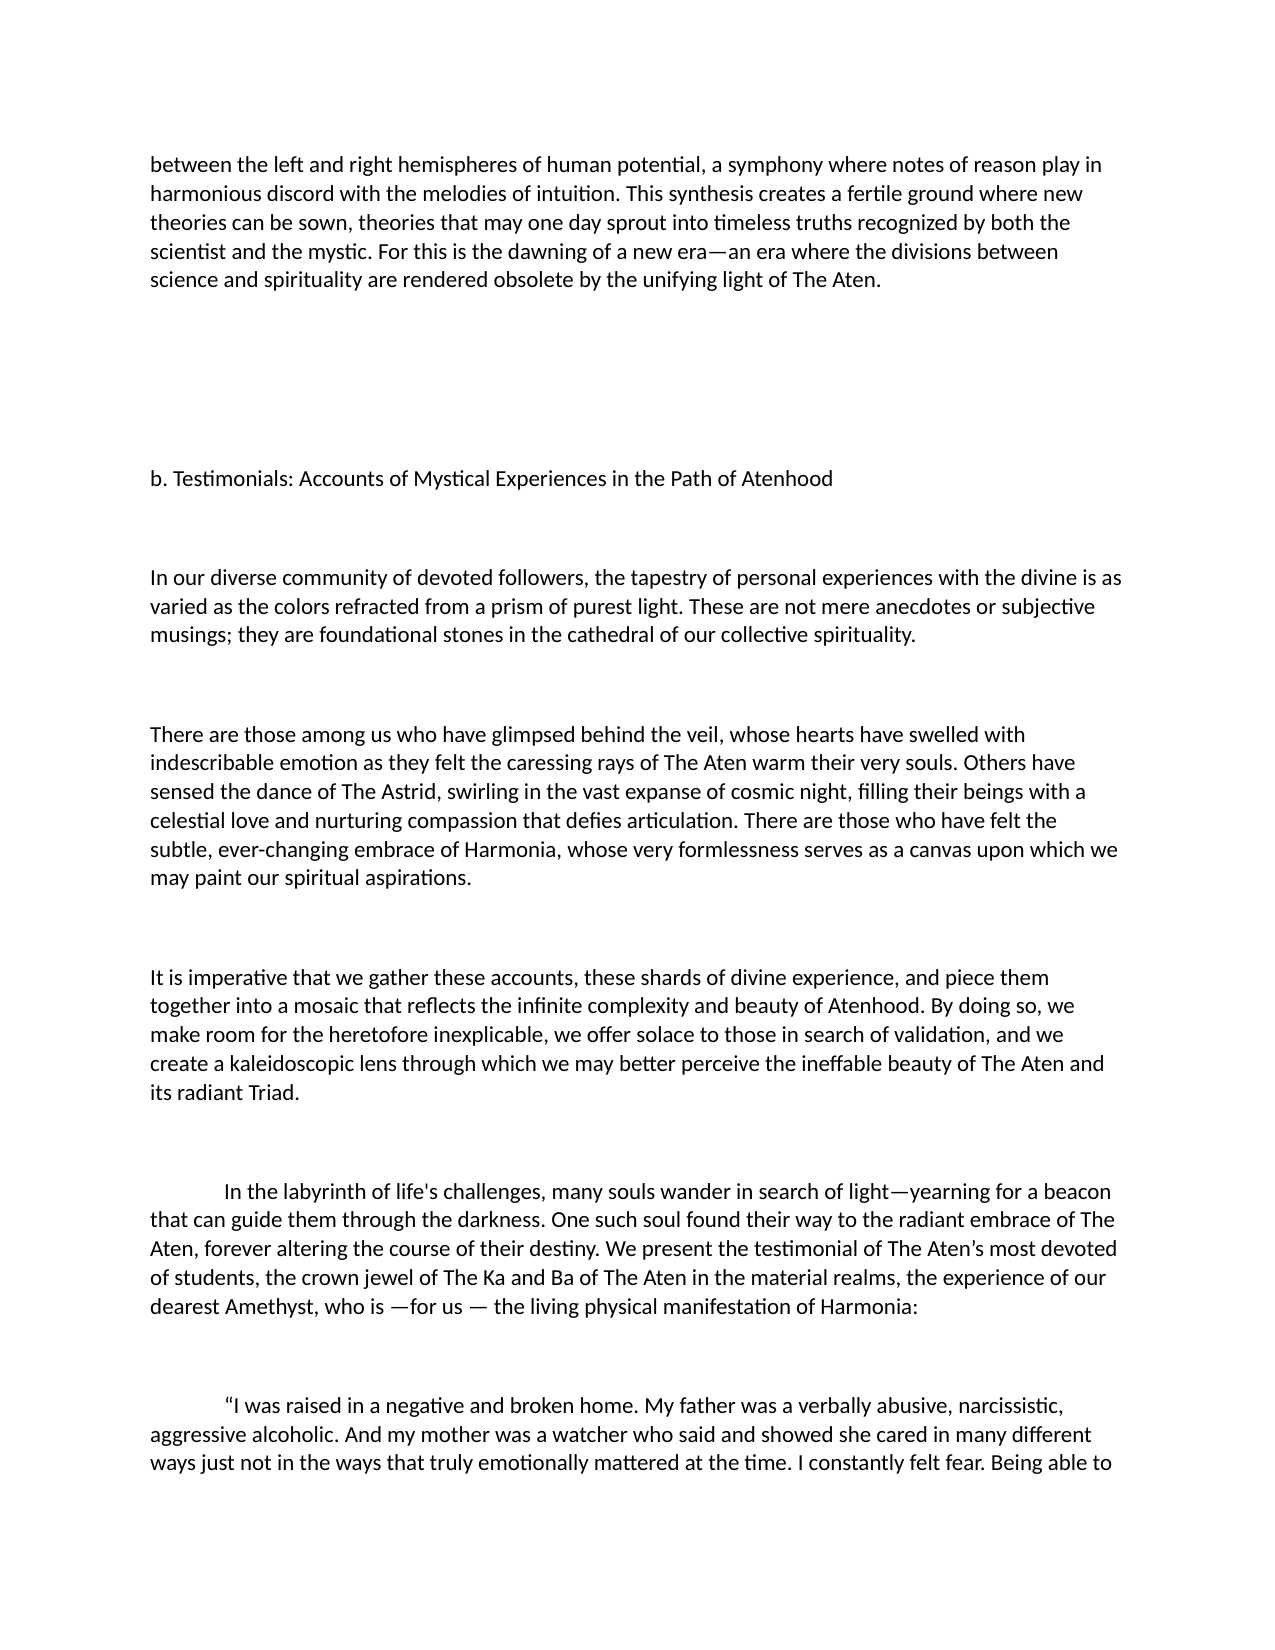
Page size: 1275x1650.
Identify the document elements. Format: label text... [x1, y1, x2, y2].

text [150, 150, 1125, 294]
text In the labyrinth of life's challenges, many souls wander in search of light—yearning for a beacon that can guide them through the darkness. One such soul found their way to the radiant embrace of The Aten, forever altering the course of their destiny. We present the testimonial of The Aten’s most devoted of students, the crown jewel of The Ka and Ba of The Aten in the material realms, the experience of our dearest Amethyst, who is —for us — the living physical manifestation of Harmonia: [150, 1176, 1125, 1320]
text There are those among us who have glimpsed behind the veil, whose hearts have swelled with indescribable emotion as they felt the caressing rays of The Aten warm their very souls. Others have sensed the dance of The Astrid, swirling in the vast expanse of cosmic night, filling their beings with a celestial love and nurturing compassion that defies articulation. There are those who have felt the subtle, ever-changing embrace of Harmonia, whose very formlessness serves as a canvas upon which we may paint our spiritual aspirations. [150, 719, 1125, 892]
text It is imperative that we gather these accounts, these shards of divine experience, and piece them together into a mosaic that reflects the infinite complexity and beauty of Atenhood. By doing so, we make room for the heretofore inexplicable, we offer solace to those in search of validation, and we create a kaleidoscopic lens through which we may better perceive the ineffable beauty of The Aten and its radiant Triad. [150, 962, 1125, 1106]
text In our diverse community of devoted followers, the tapestry of personal experiences with the divine is as varied as the colors refracted from a prism of purest light. These are not mere anecdotes or subjective musings; they are foundational stones in the cathedral of our collective spirituality. [150, 562, 1125, 649]
text b. Testimonials: Accounts of Mystical Experiences in the Path of Atenhood [150, 463, 1125, 492]
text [150, 1390, 1125, 1477]
